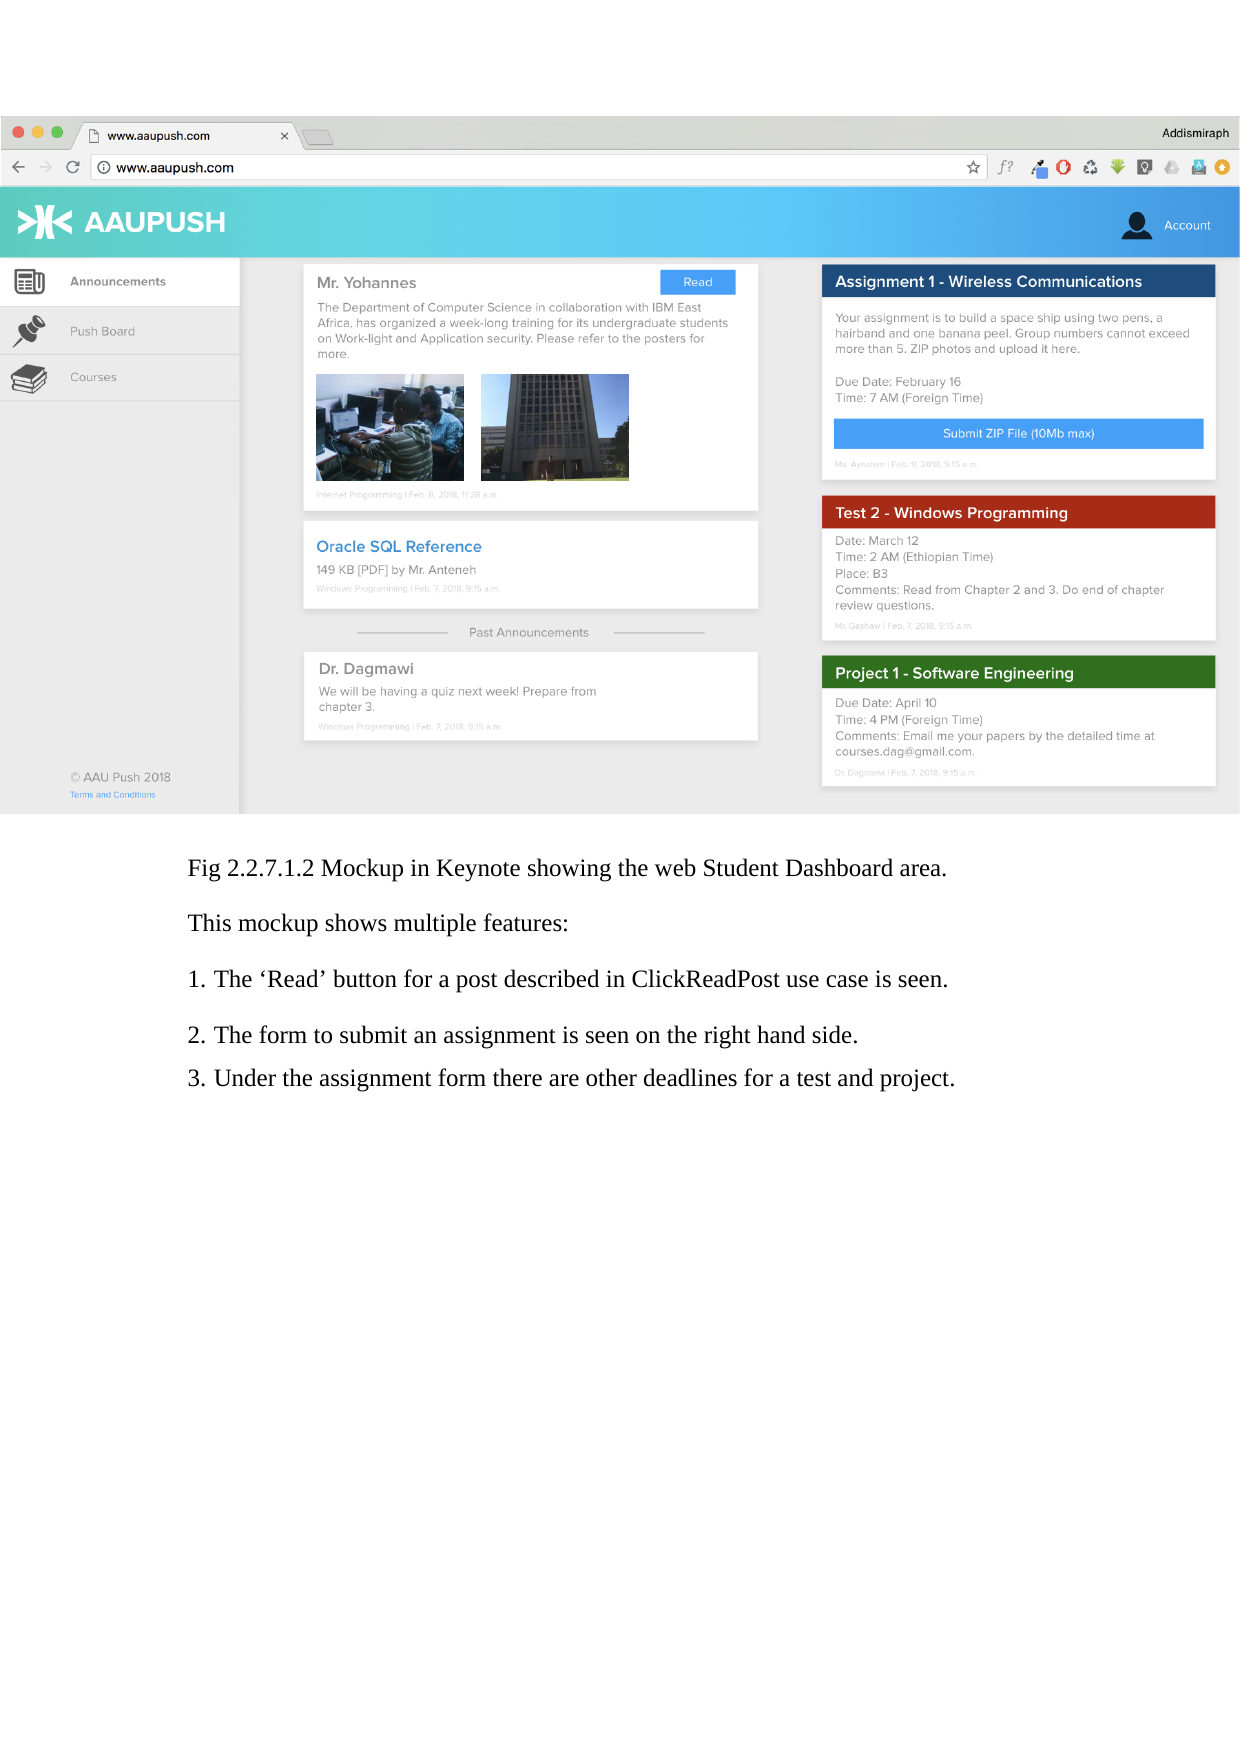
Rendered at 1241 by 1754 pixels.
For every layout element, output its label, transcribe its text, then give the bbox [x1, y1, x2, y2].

list Under the assignment form there are other deadlines for a test and project. [187, 1075, 1090, 1104]
text This mockup shows multiple features: [187, 908, 1090, 937]
picture [0, 116, 1240, 814]
list The ‘Read’ button for a post described in ClickReadPost use case is seen. [187, 964, 1090, 993]
text Fig 2.2.7.1.2 Mockup in Keynote showing the web Student Dashboard area. [187, 814, 1090, 882]
list The form to submit an assignment is seen on the right hand side. [187, 1020, 1090, 1048]
